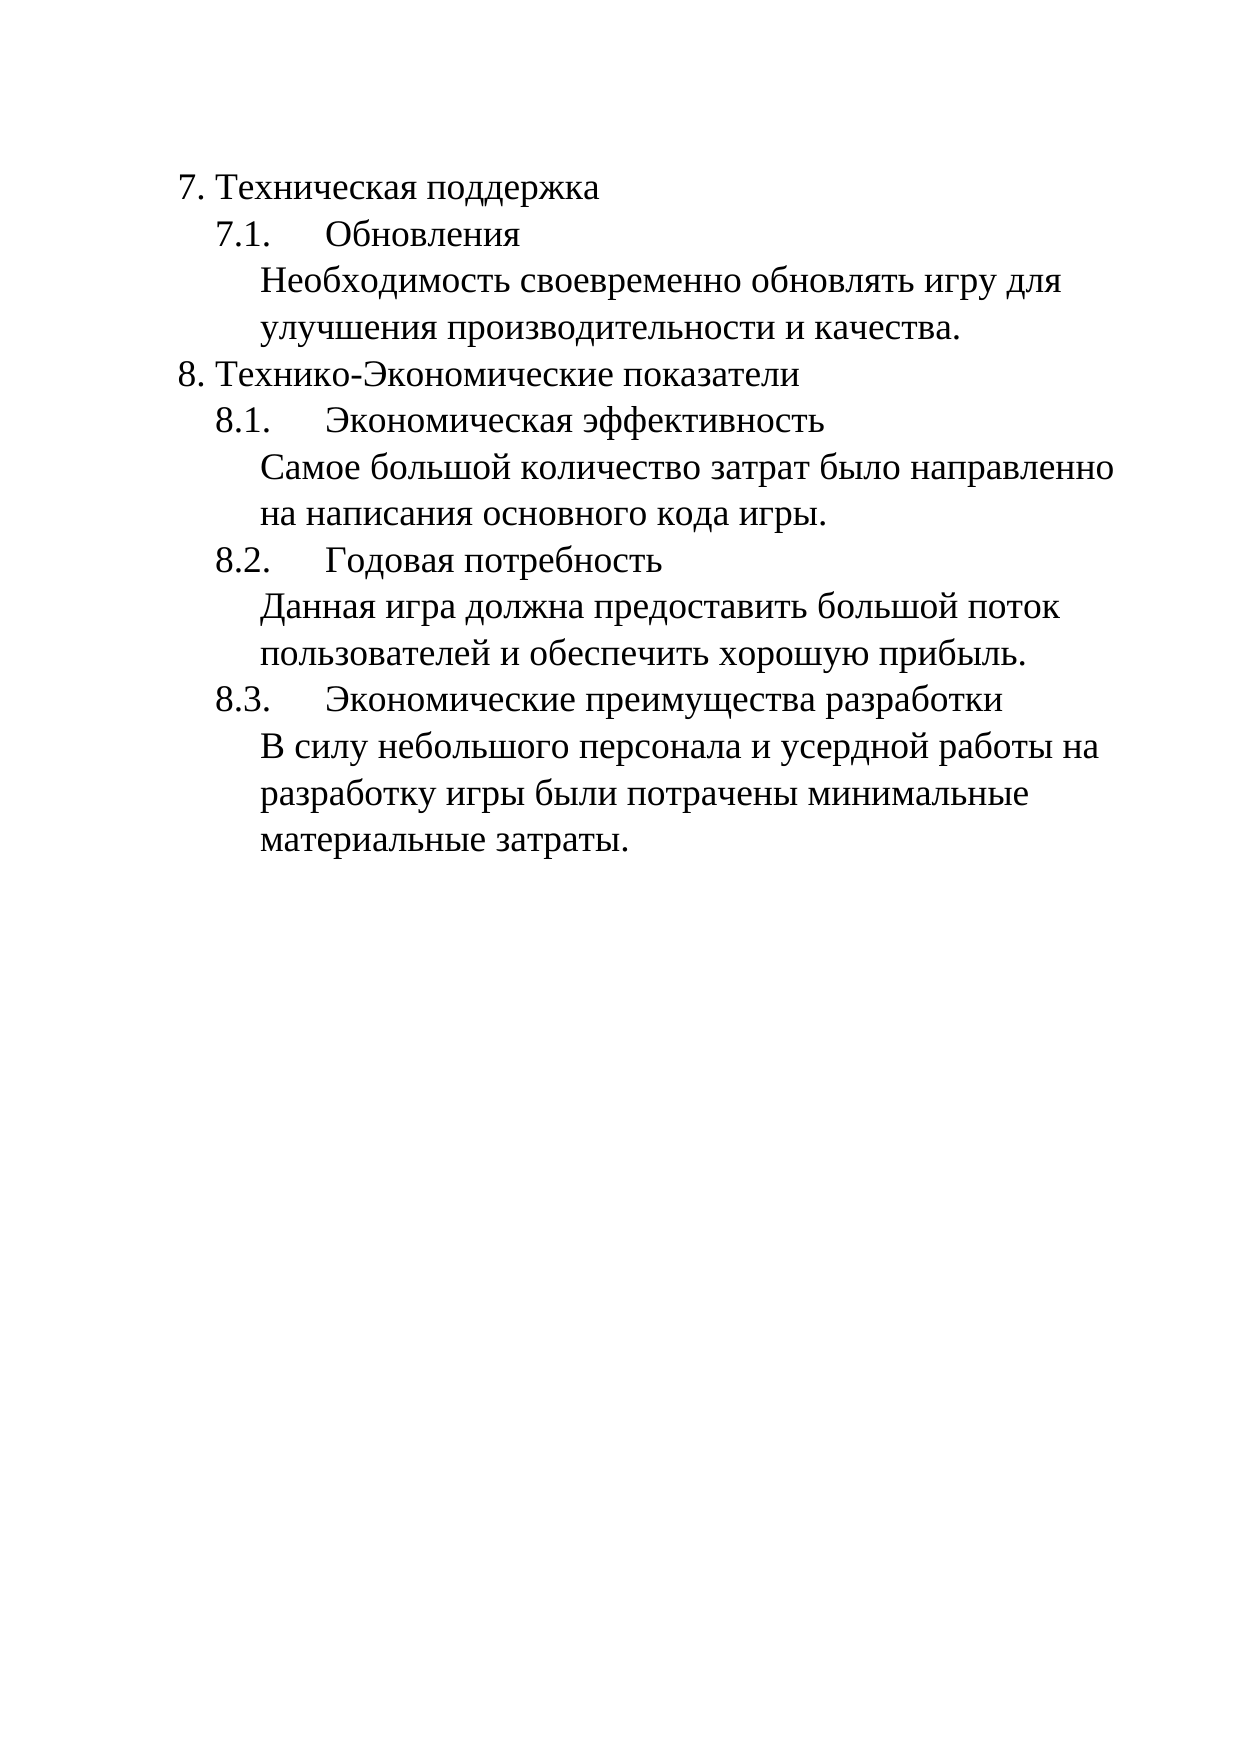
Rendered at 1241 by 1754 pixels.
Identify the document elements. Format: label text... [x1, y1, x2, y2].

list Экономические преимущества разработки [215, 677, 1152, 720]
list Годовая потребность [215, 537, 1152, 580]
list Обновления [215, 211, 1152, 254]
list Экономическая эффективность [215, 397, 1152, 441]
list Данная игра должна предоставить большой поток пользователей и обеспечить хорошую прибыль. [260, 584, 1152, 673]
list В силу небольшого персонала и усердной работы на разработку игры были потрачены минимальные материальные затраты. [260, 723, 1152, 860]
list Самое большой количество затрат было направленно на написания основного кода игры. [260, 444, 1152, 534]
list Техническая поддержка [177, 165, 1152, 208]
list Технико-Экономические показатели [177, 351, 1152, 394]
list Необходимость своевременно обновлять игру для улучшения производительности и качества. [260, 258, 1152, 347]
